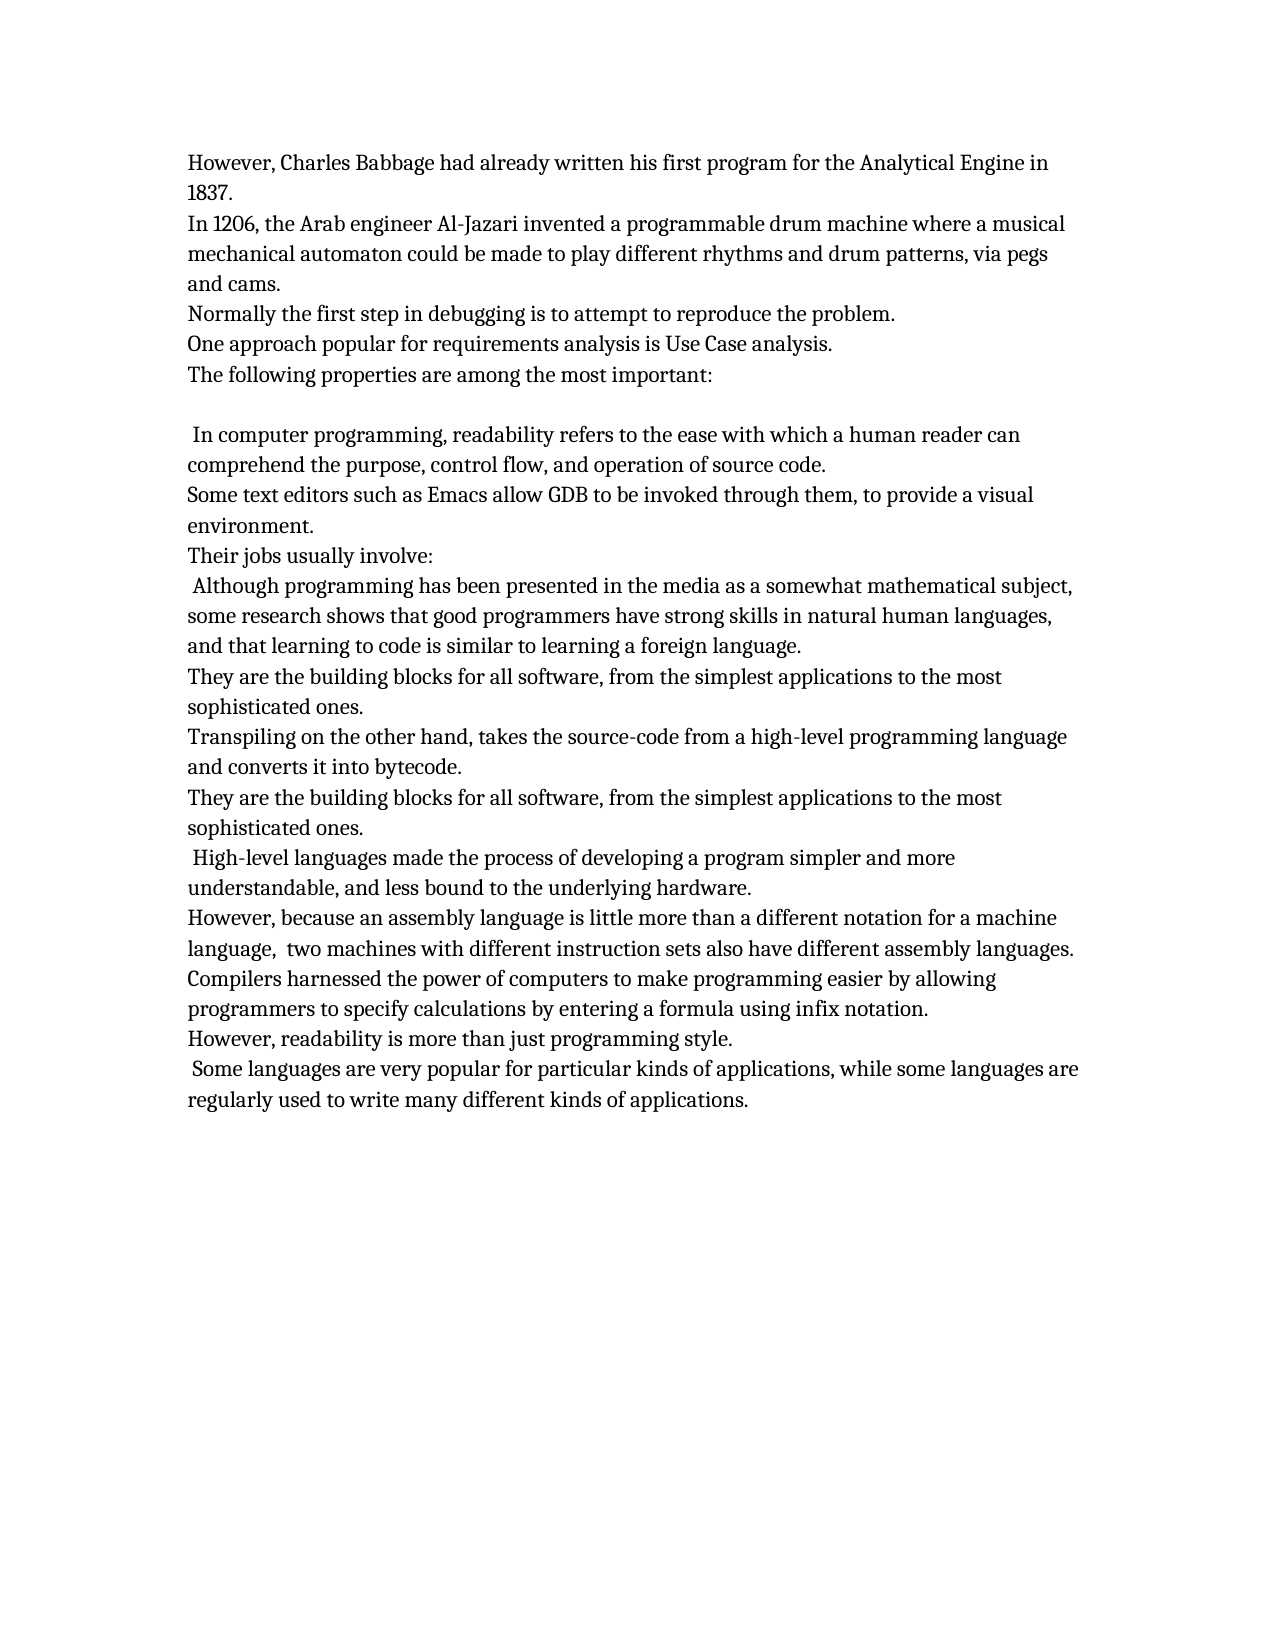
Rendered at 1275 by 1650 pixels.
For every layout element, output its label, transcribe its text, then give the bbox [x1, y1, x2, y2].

text However, Charles Babbage had already written his first program for the Analytical Engine in 1837. In 1206, the Arab engineer Al-Jazari invented a programmable drum machine where a musical mechanical automaton could be made to play different rhythms and drum patterns, via pegs and cams. Normally the first step in debugging is to attempt to reproduce the problem. One approach popular for requirements analysis is Use Case analysis. The following properties are among the most important: In computer programming, readability refers to the ease with which a human reader can comprehend the purpose, control flow, and operation of source code. Some text editors such as Emacs allow GDB to be invoked through them, to provide a visual environment. Their jobs usually involve: Although programming has been presented in the media as a somewhat mathematical subject, some research shows that good programmers have strong skills in natural human languages, and that learning to code is similar to learning a foreign language. They are the building blocks for all software, from the simplest applications to the most sophisticated ones. Transpiling on the other hand, takes the source-code from a high-level programming language and converts it into bytecode. They are the building blocks for all software, from the simplest applications to the most sophisticated ones. High-level languages made the process of developing a program simpler and more understandable, and less bound to the underlying hardware. However, because an assembly language is little more than a different notation for a machine language, two machines with different instruction sets also have different assembly languages. Compilers harnessed the power of computers to make programming easier by allowing programmers to specify calculations by entering a formula using infix notation. However, readability is more than just programming style. Some languages are very popular for particular kinds of applications, while some languages are regularly used to write many different kinds of applications. [187, 150, 1087, 1113]
